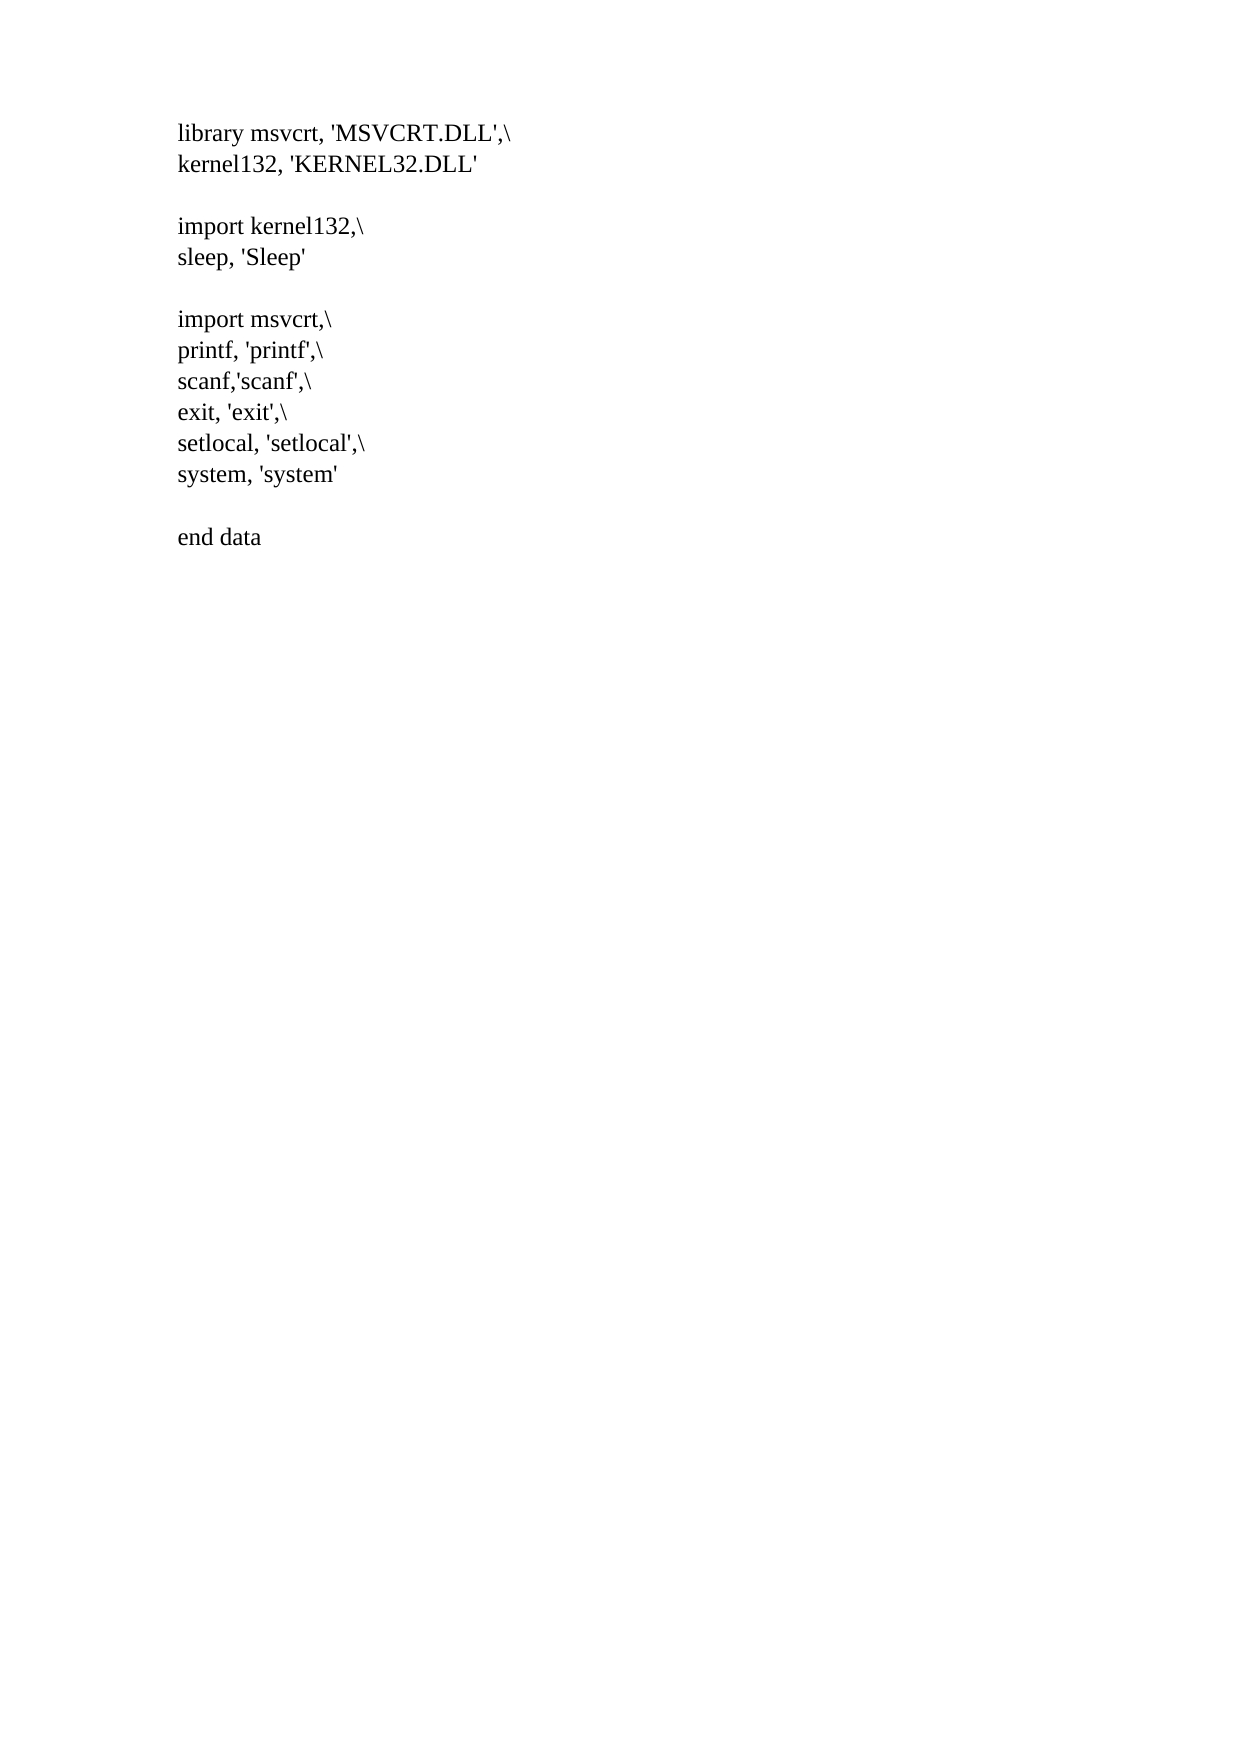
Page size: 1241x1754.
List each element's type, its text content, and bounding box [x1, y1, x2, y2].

text import kernel132,\ [177, 211, 1136, 240]
text end data [177, 522, 1136, 550]
text system, 'system' [177, 459, 1136, 488]
text kernel132, 'KERNEL32.DLL' [177, 149, 1136, 178]
text library msvcrt, 'MSVCRT.DLL',\ [177, 118, 1136, 147]
text sleep, 'Sleep' [177, 242, 1136, 271]
text import msvcrt,\ [177, 304, 1136, 333]
text setlocal, 'setlocal',\ [177, 428, 1136, 457]
text exit, 'exit',\ [177, 397, 1136, 426]
text scanf,'scanf',\ [177, 366, 1136, 395]
text printf, 'printf',\ [177, 335, 1136, 364]
